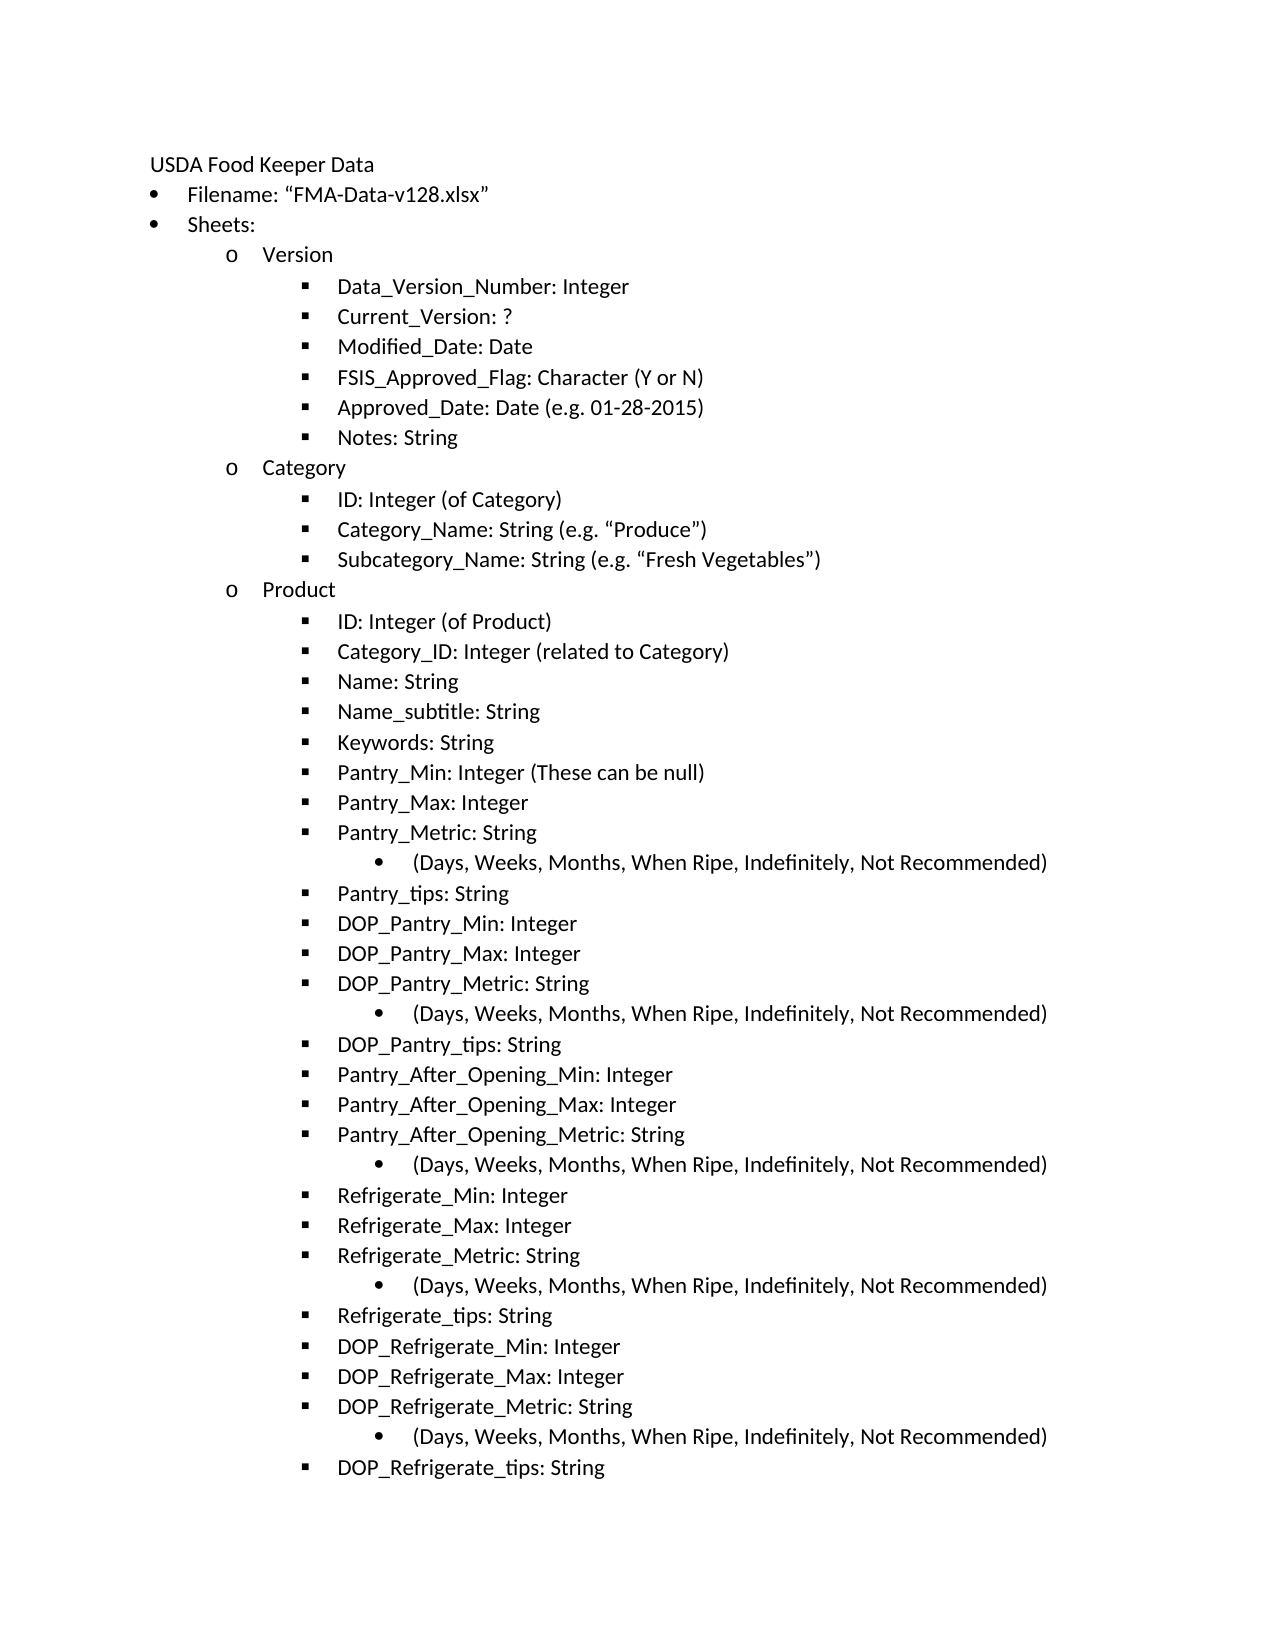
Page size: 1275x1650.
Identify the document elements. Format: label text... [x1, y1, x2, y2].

text USDA Food Keeper Data [150, 150, 1125, 178]
list Category_ID: Integer (related to Category) [300, 637, 1125, 665]
list DOP_Refrigerate_Min: Integer [300, 1332, 1125, 1360]
list ID: Integer (of Product) [300, 607, 1125, 635]
list Version [225, 241, 1125, 270]
list (Days, Weeks, Months, When Ripe, Indefinitely, Not Recommended) [375, 999, 1125, 1028]
list Refrigerate_Min: Integer [300, 1181, 1125, 1209]
list Category [225, 453, 1125, 482]
list Approved_Date: Date (e.g. 01-28-2015) [300, 393, 1125, 421]
list FSIS_Approved_Flag: Character (Y or N) [300, 363, 1125, 391]
list Refrigerate_Max: Integer [300, 1211, 1125, 1239]
list Filename: “FMA-Data-v128.xlsx” [150, 180, 1125, 208]
list Name_subtitle: String [300, 697, 1125, 726]
list Category_Name: String (e.g. “Produce”) [300, 515, 1125, 543]
list Current_Version: ? [300, 302, 1125, 330]
list Modified_Date: Date [300, 332, 1125, 361]
list Pantry_After_Opening_Min: Integer [300, 1060, 1125, 1088]
list DOP_Pantry_Metric: String [300, 969, 1125, 997]
list Pantry_Metric: String [300, 818, 1125, 846]
list DOP_Refrigerate_tips: String [300, 1453, 1125, 1481]
list ID: Integer (of Category) [300, 485, 1125, 513]
list (Days, Weeks, Months, When Ripe, Indefinitely, Not Recommended) [375, 848, 1125, 877]
list (Days, Weeks, Months, When Ripe, Indefinitely, Not Recommended) [375, 1271, 1125, 1299]
list DOP_Pantry_tips: String [300, 1030, 1125, 1058]
list Name: String [300, 667, 1125, 695]
list Notes: String [300, 423, 1125, 451]
list Sheets: [150, 210, 1125, 238]
list DOP_Refrigerate_Metric: String [300, 1392, 1125, 1420]
list Keywords: String [300, 728, 1125, 756]
list Product [225, 575, 1125, 604]
list DOP_Pantry_Max: Integer [300, 939, 1125, 967]
list Pantry_Min: Integer (These can be null) [300, 758, 1125, 786]
list Pantry_Max: Integer [300, 788, 1125, 816]
list Pantry_After_Opening_Max: Integer [300, 1090, 1125, 1118]
list (Days, Weeks, Months, When Ripe, Indefinitely, Not Recommended) [375, 1422, 1125, 1451]
list Refrigerate_Metric: String [300, 1241, 1125, 1269]
list Data_Version_Number: Integer [300, 272, 1125, 300]
list DOP_Pantry_Min: Integer [300, 909, 1125, 937]
list Subcategory_Name: String (e.g. “Fresh Vegetables”) [300, 545, 1125, 573]
list Pantry_After_Opening_Metric: String [300, 1120, 1125, 1148]
list (Days, Weeks, Months, When Ripe, Indefinitely, Not Recommended) [375, 1151, 1125, 1179]
list Refrigerate_tips: String [300, 1302, 1125, 1330]
list DOP_Refrigerate_Max: Integer [300, 1362, 1125, 1390]
list Pantry_tips: String [300, 879, 1125, 907]
